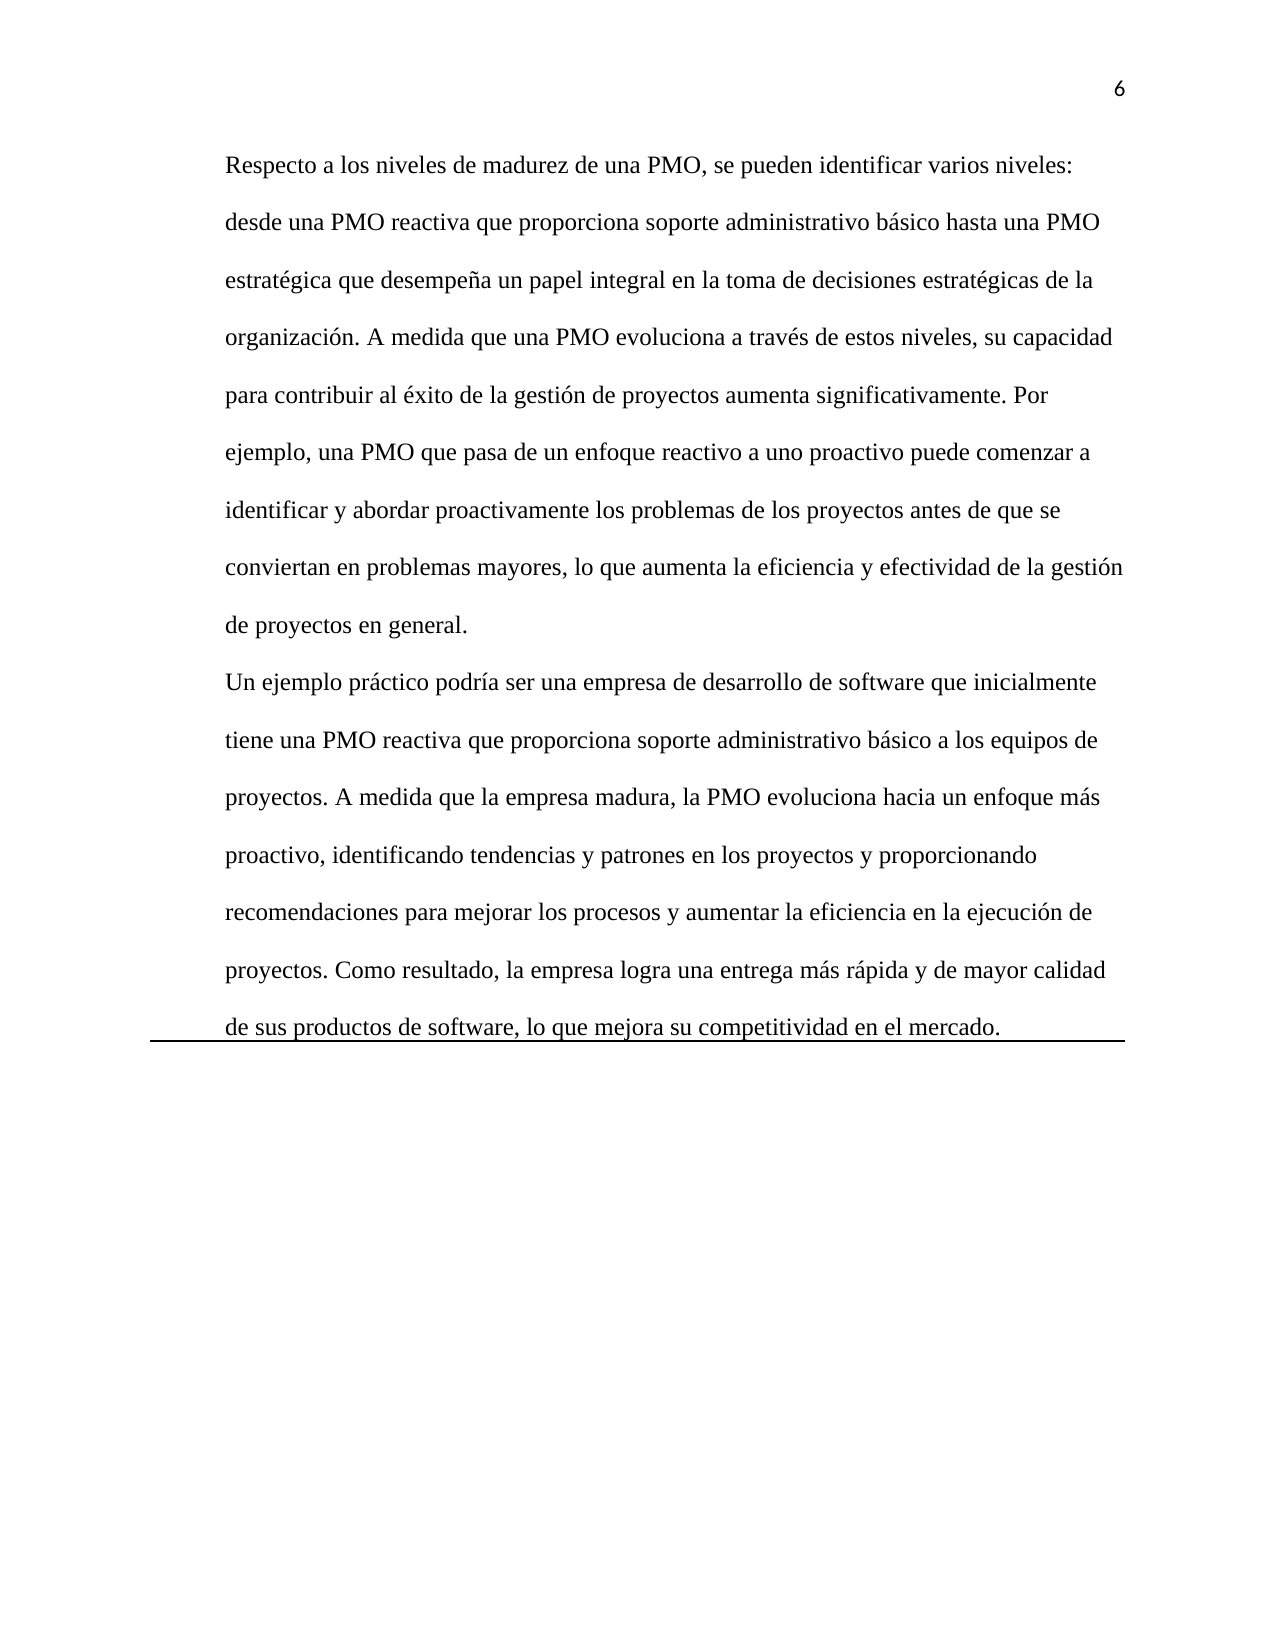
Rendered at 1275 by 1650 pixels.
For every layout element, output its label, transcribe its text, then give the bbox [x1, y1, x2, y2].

list Un ejemplo práctico podría ser una empresa de desarrollo de software que inicialmente tiene una PMO reactiva que proporciona soporte administrativo básico a los equipos de proyectos. A medida que la empresa madura, la PMO evoluciona hacia un enfoque más proactivo, identificando tendencias y patrones en los proyectos y proporcionando recomendaciones para mejorar los procesos y aumentar la eficiencia en la ejecución de proyectos. Como resultado, la empresa logra una entrega más rápida y de mayor calidad de sus productos de software, lo que mejora su competitividad en el mercado. [225, 667, 1125, 1040]
list Respecto a los niveles de madurez de una PMO, se pueden identificar varios niveles: desde una PMO reactiva que proporciona soporte administrativo básico hasta una PMO estratégica que desempeña un papel integral en la toma de decisiones estratégicas de la organización. A medida que una PMO evoluciona a través de estos niveles, su capacidad para contribuir al éxito de la gestión de proyectos aumenta significativamente. Por ejemplo, una PMO que pasa de un enfoque reactivo a uno proactivo puede comenzar a identificar y abordar proactivamente los problemas de los proyectos antes de que se conviertan en problemas mayores, lo que aumenta la eficiencia y efectividad de la gestión de proyectos en general. [225, 150, 1125, 639]
